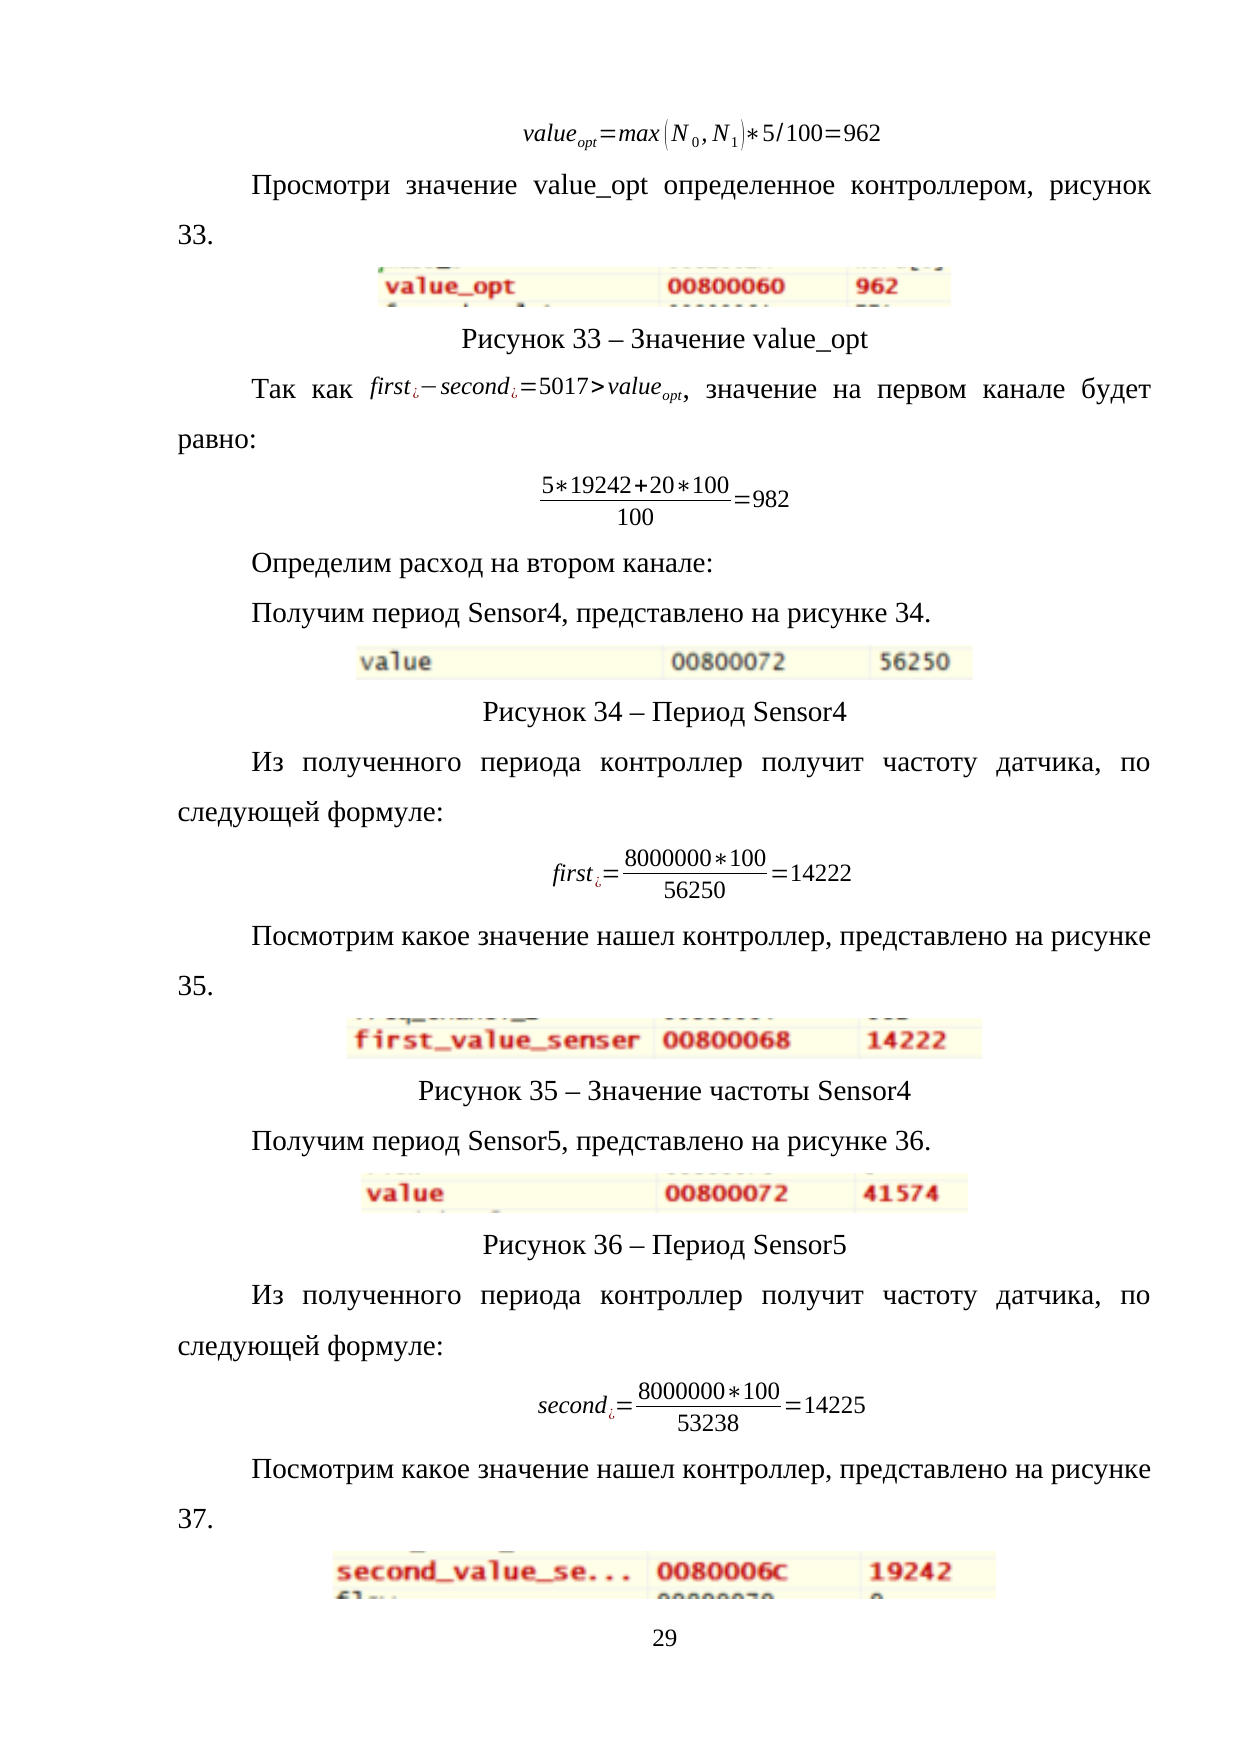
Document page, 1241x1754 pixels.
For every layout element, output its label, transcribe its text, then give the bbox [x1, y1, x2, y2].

picture [377, 267, 951, 307]
text Определим расход на втором канале: [177, 545, 1152, 579]
picture [361, 1173, 968, 1213]
text Получим период Sensor5, представлено на рисунке 36. [177, 1123, 1152, 1157]
text Посмотрим какое значение нашел контроллер, представлено на рисунке 35. [177, 918, 1152, 1002]
picture [332, 1551, 997, 1599]
text Из полученного периода контроллер получит частоту датчика, по следующей формуле: [177, 1277, 1152, 1361]
picture [356, 645, 973, 680]
text Так как , значение на первом канале будет равно: [177, 371, 1152, 455]
text Просмотри значение value_opt определенное контроллером, рисунок 33. [177, 167, 1152, 251]
text Рисунок 36 – Период Sensor5 [177, 1227, 1152, 1261]
text Рисунок 34 – Период Sensor4 [177, 694, 1152, 727]
picture [346, 1018, 983, 1059]
text Из полученного периода контроллер получит частоту датчика, по следующей формуле: [177, 744, 1152, 828]
text Рисунок 33 – Значение value_opt [177, 321, 1152, 354]
text Рисунок 35 – Значение частоты Sensor4 [177, 1073, 1152, 1107]
text Посмотрим какое значение нашел контроллер, представлено на рисунке 37. [177, 1451, 1152, 1535]
text Получим период Sensor4, представлено на рисунке 34. [177, 596, 1152, 629]
